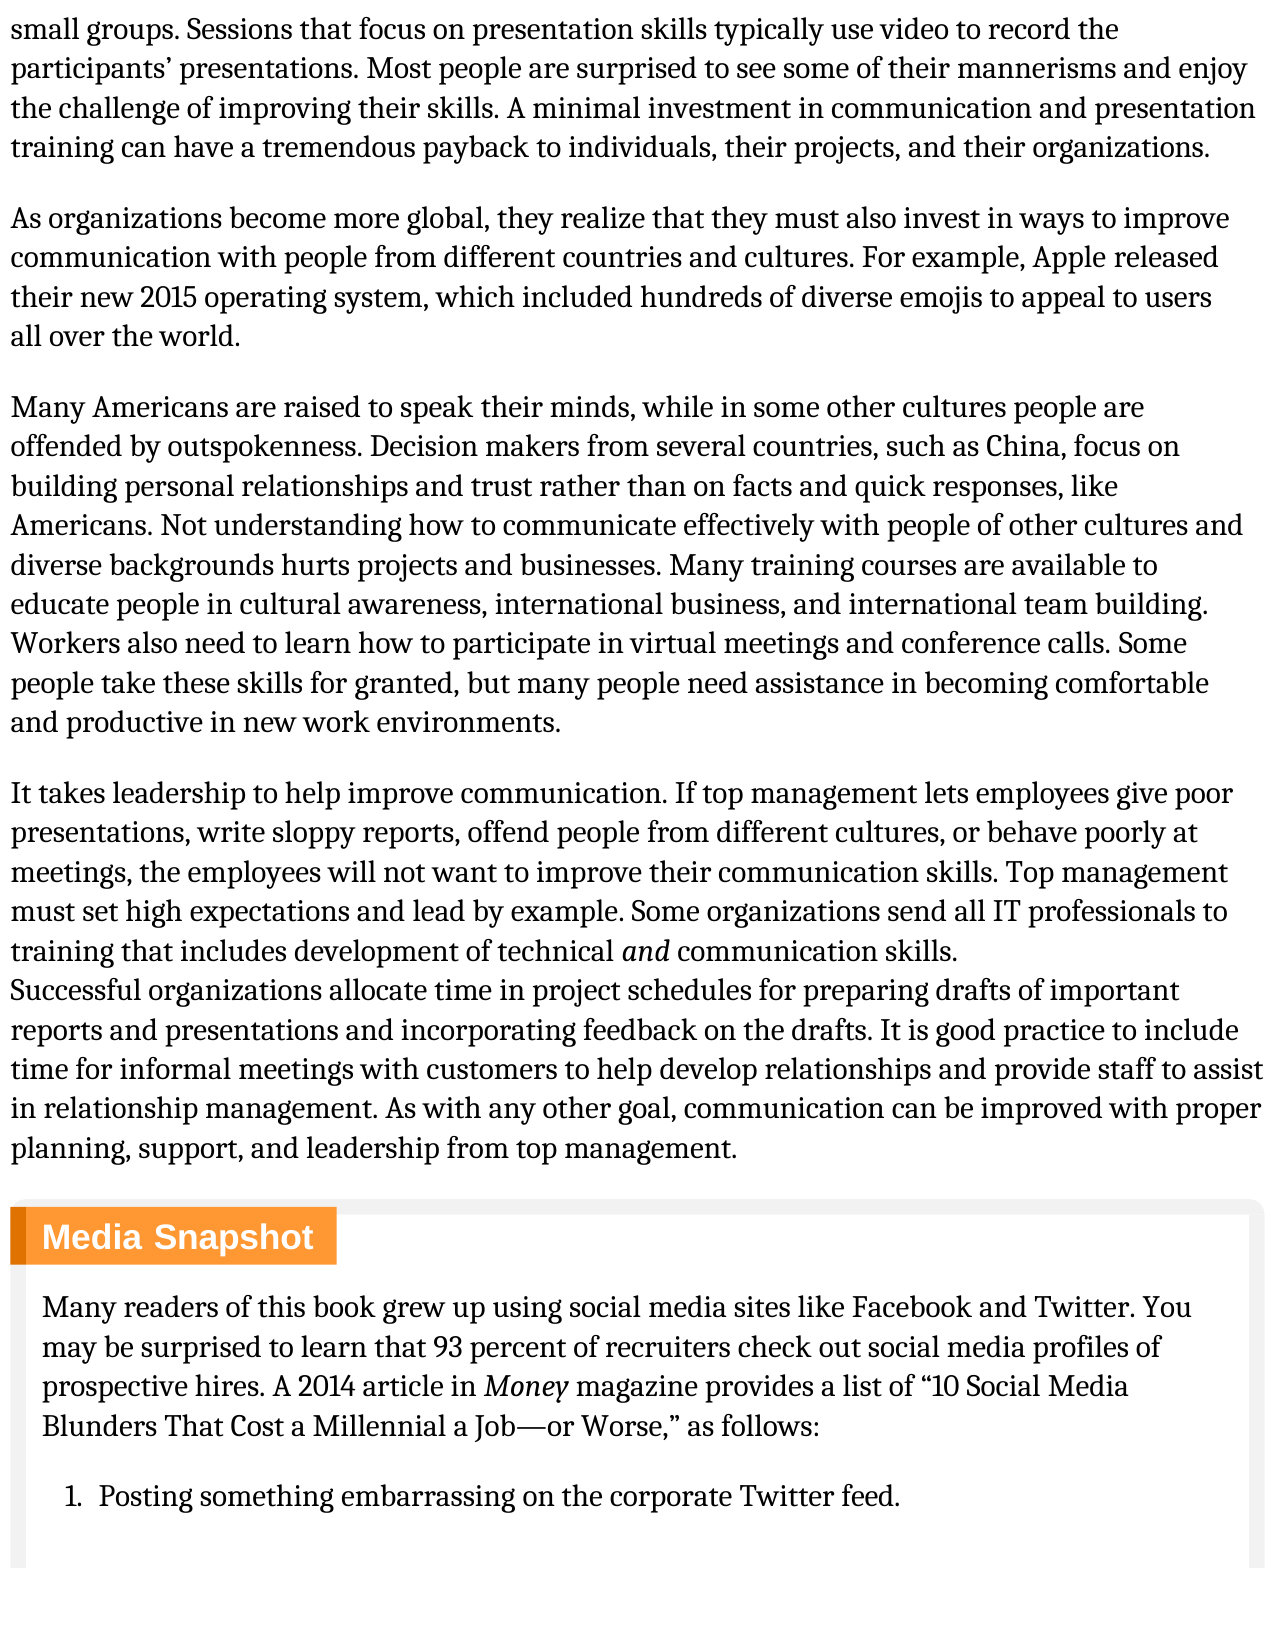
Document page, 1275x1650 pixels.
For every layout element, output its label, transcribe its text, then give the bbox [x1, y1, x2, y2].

text As organizations become more global, they realize that they must also invest in ways to improve communication with people from different countries and cultures. For example, Apple released their new 2015 operating system, which included hundreds of diverse emojis to appeal to users all over the world. [10, 200, 1247, 354]
text It takes leadership to help improve communication. If top management lets employees give poor presentations, write sloppy reports, offend people from different cultures, or behave poorly at meetings, the employees will not want to improve their communication skills. Top management must set high expectations and lead by example. Some organizations send all IT professionals to training that includes development of technical and communication skills. [10, 775, 1275, 969]
text Successful organizations allocate time in project schedules for preparing drafts of important reports and presentations and incorporating feedback on the drafts. It is good practice to include time for informal meetings with customers to help develop relationships and provide staff to assist in relationship management. As with any other goal, communication can be improved with proper planning, support, and leadership from top management. [10, 972, 1275, 1166]
text Many Americans are raised to speak their minds, while in some other cultures people are offended by outspokenness. Decision makers from several countries, such as China, focus on building personal relationships and trust rather than on facts and quick responses, like Americans. Not understanding how to communicate effectively with people of other cultures and diverse backgrounds hurts projects and businesses. Many training courses are available to educate people in cultural awareness, international business, and international team building. Workers also need to learn how to participate in virtual meetings and conference calls. Some people take these skills for granted, but many people need assistance in becoming comfortable and productive in new work environments. [10, 389, 1258, 741]
text small groups. Sessions that focus on presentation skills typically use video to record the participants’ presentations. Most people are surprised to see some of their mannerisms and enjoy the challenge of improving their skills. A minimal investment in communication and presentation training can have a tremendous payback to individuals, their projects, and their organizations. [10, 11, 1275, 165]
